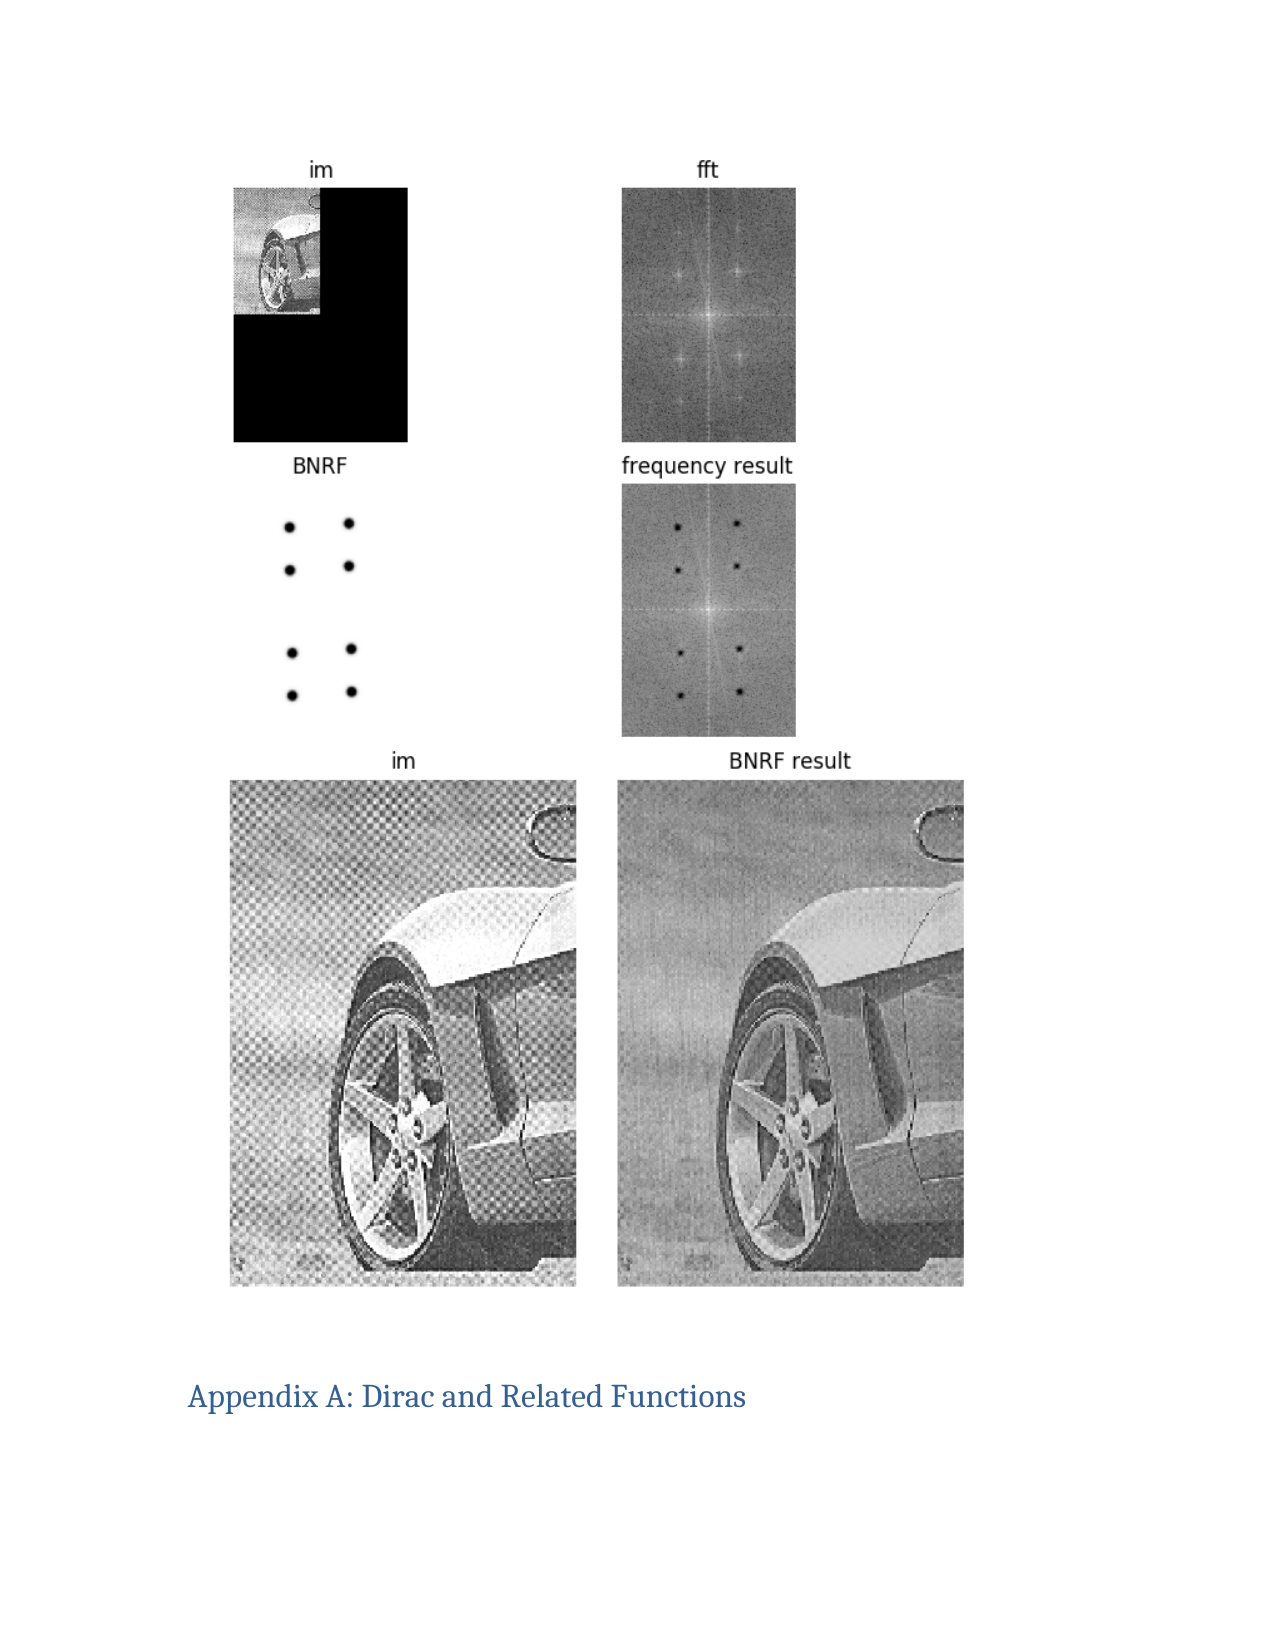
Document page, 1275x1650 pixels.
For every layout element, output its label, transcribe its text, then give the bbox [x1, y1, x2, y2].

picture [225, 150, 800, 742]
subtitle Appendix A: Dirac and Related Functions [187, 1377, 1087, 1416]
picture [225, 745, 969, 1293]
